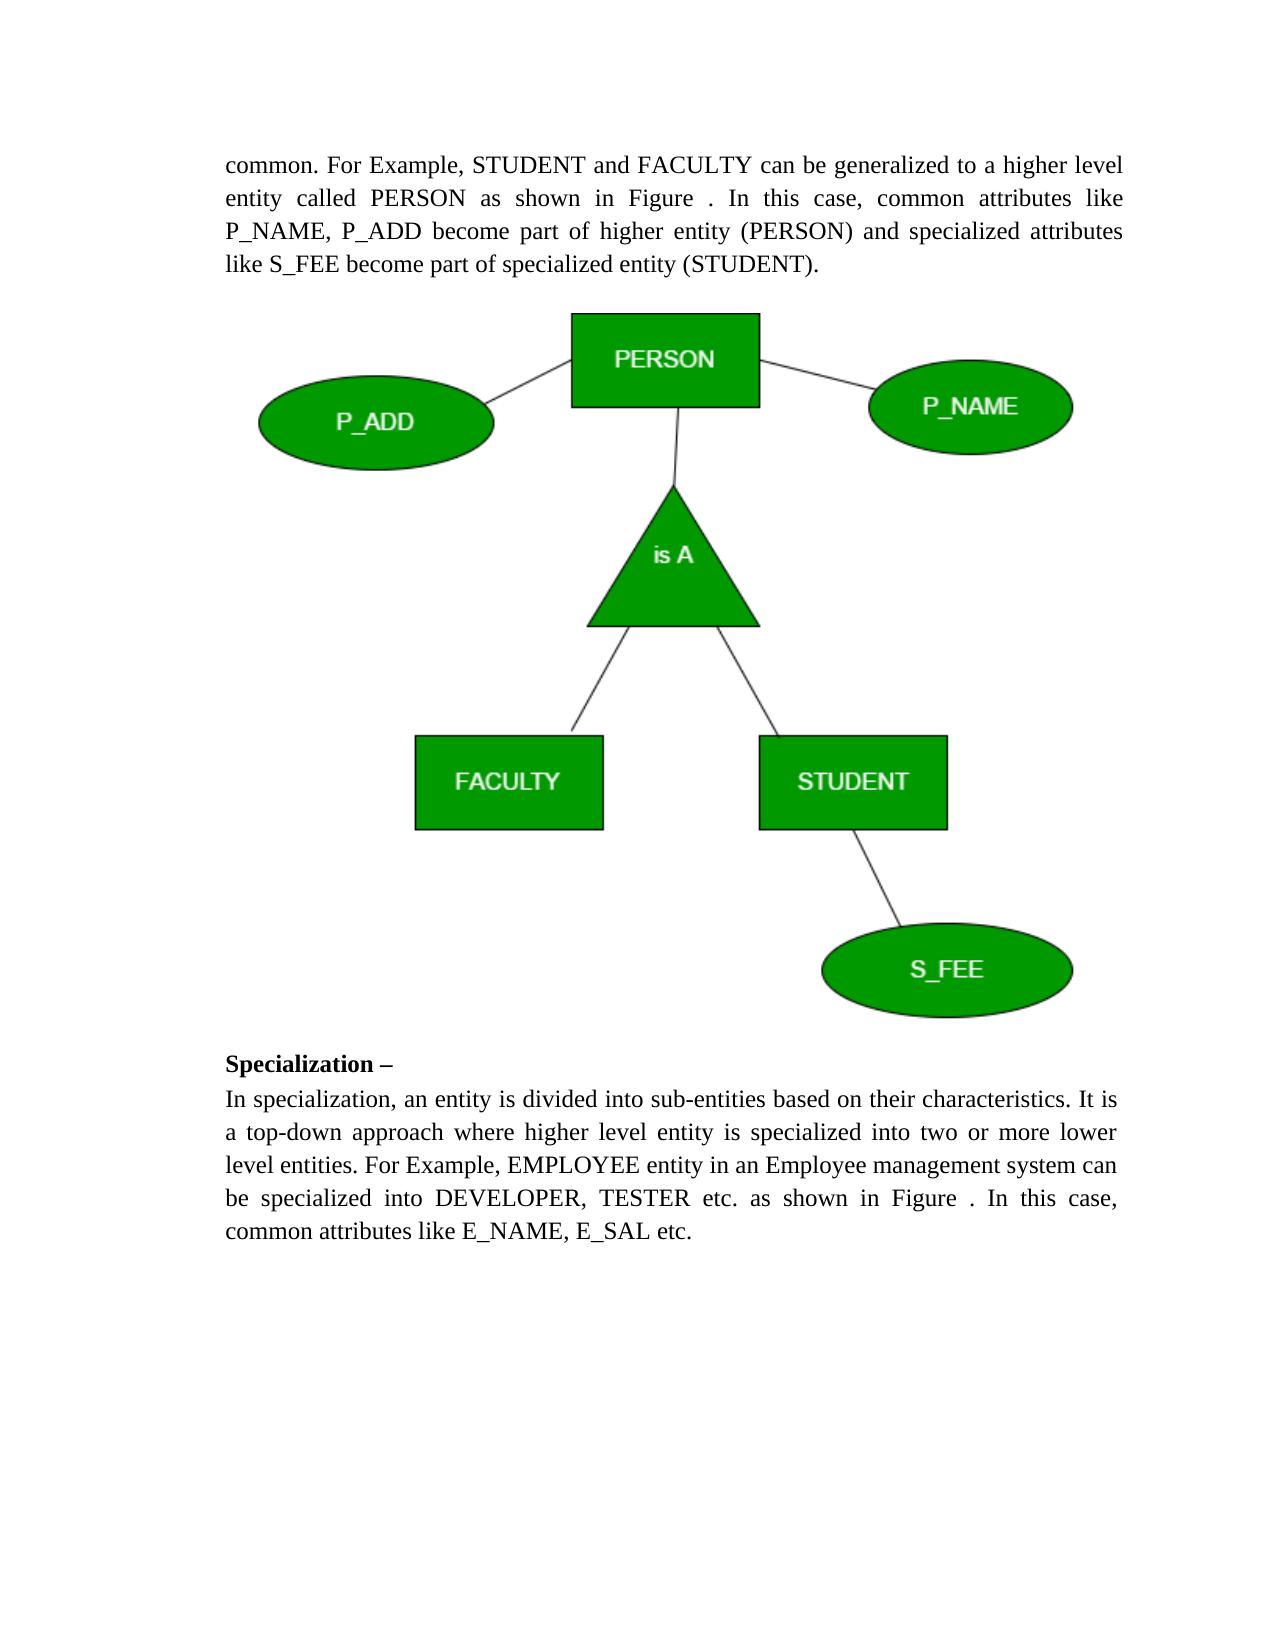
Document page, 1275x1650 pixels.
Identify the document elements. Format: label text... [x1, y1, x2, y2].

text common. For Example, STUDENT and FACULTY can be generalized to a higher level entity called PERSON as shown in Figure . In this case, common attributes like P_NAME, P_ADD become part of higher entity (PERSON) and specialized attributes like S_FEE become part of specialized entity (STUDENT). [225, 150, 1125, 278]
text In specialization, an entity is divided into sub-entities based on their characteristics. It is a top-down approach where higher level entity is specialized into two or more lower level entities. For Example, EMPLOYEE entity in an Employee management system can be specialized into DEVELOPER, TESTER etc. as shown in Figure . In this case, common attributes like E_NAME, E_SAL etc. [225, 1084, 1118, 1244]
subtitle Specialization – [225, 1049, 1229, 1077]
picture [257, 313, 1075, 1020]
